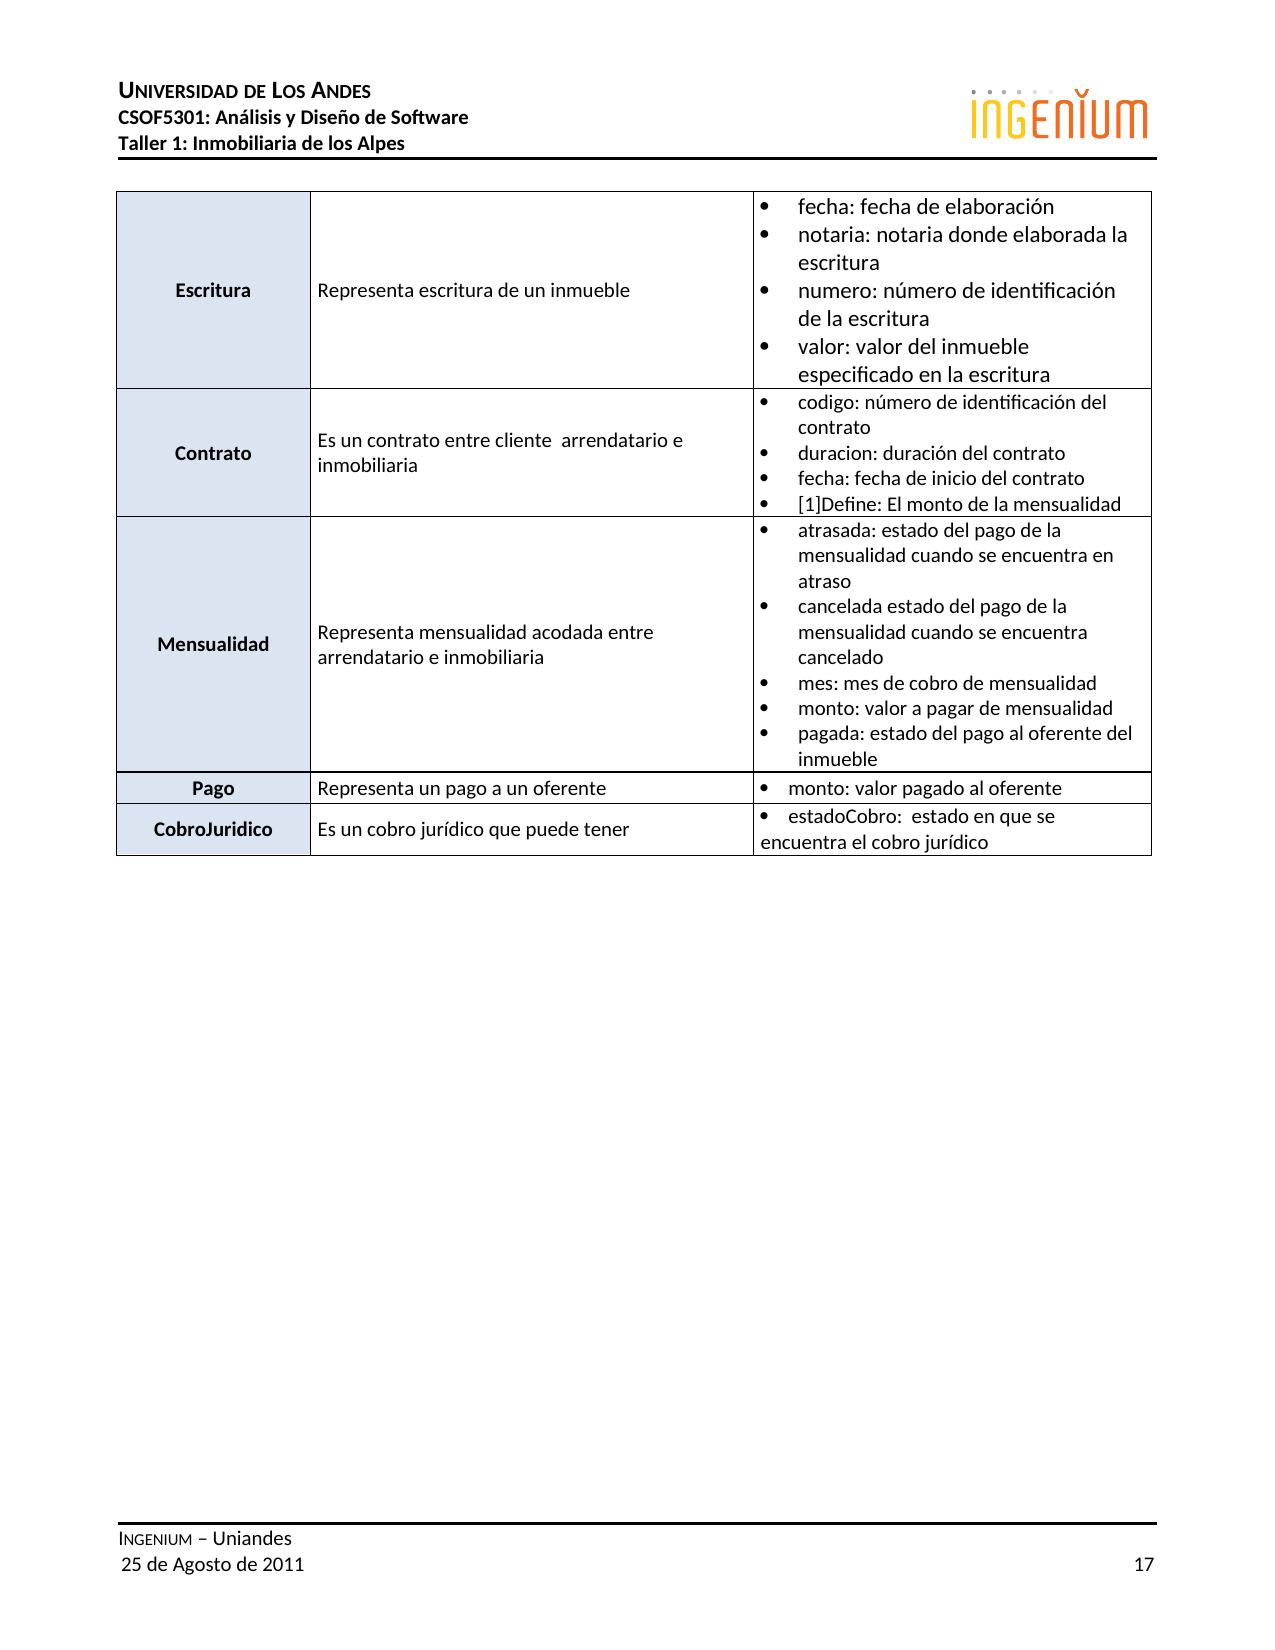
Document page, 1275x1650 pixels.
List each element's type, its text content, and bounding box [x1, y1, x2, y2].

table_cell  monto: valor pagado al oferente [754, 773, 1151, 803]
table_cell fecha: fecha de elaboración notaria: notaria donde elaborada la escritura numero: número de identificación de la escritura valor: valor del inmueble especificado en la escritura [754, 192, 1151, 388]
picture [971, 89, 1154, 150]
table_cell Mensualidad [117, 517, 310, 771]
table_cell Representa escritura de un inmueble [311, 192, 753, 388]
table_cell Representa un pago a un oferente [311, 773, 753, 803]
table_cell Representa mensualidad acodada entre arrendatario e inmobiliaria [311, 517, 753, 771]
table_cell Pago [117, 773, 310, 803]
table_cell Es un cobro jurídico que puede tener [311, 804, 753, 854]
table_cell Es un contrato entre cliente arrendatario e inmobiliaria [311, 389, 753, 516]
table_cell atrasada: estado del pago de la mensualidad cuando se encuentra en atraso cancelada estado del pago de la mensualidad cuando se encuentra cancelado mes: mes de cobro de mensualidad monto: valor a pagar de mensualidad pagada: estado del pago al oferente del inmueble [754, 517, 1151, 771]
table_cell Contrato [117, 389, 310, 516]
table_cell Escritura [117, 192, 310, 388]
table_cell CobroJuridico [117, 804, 310, 854]
table_cell codigo: número de identificación del contrato duracion: duración del contrato fecha: fecha de inicio del contrato [1]Define: El monto de la mensualidad [754, 389, 1151, 516]
table_cell  estadoCobro: estado en que se encuentra el cobro jurídico [754, 804, 1151, 854]
